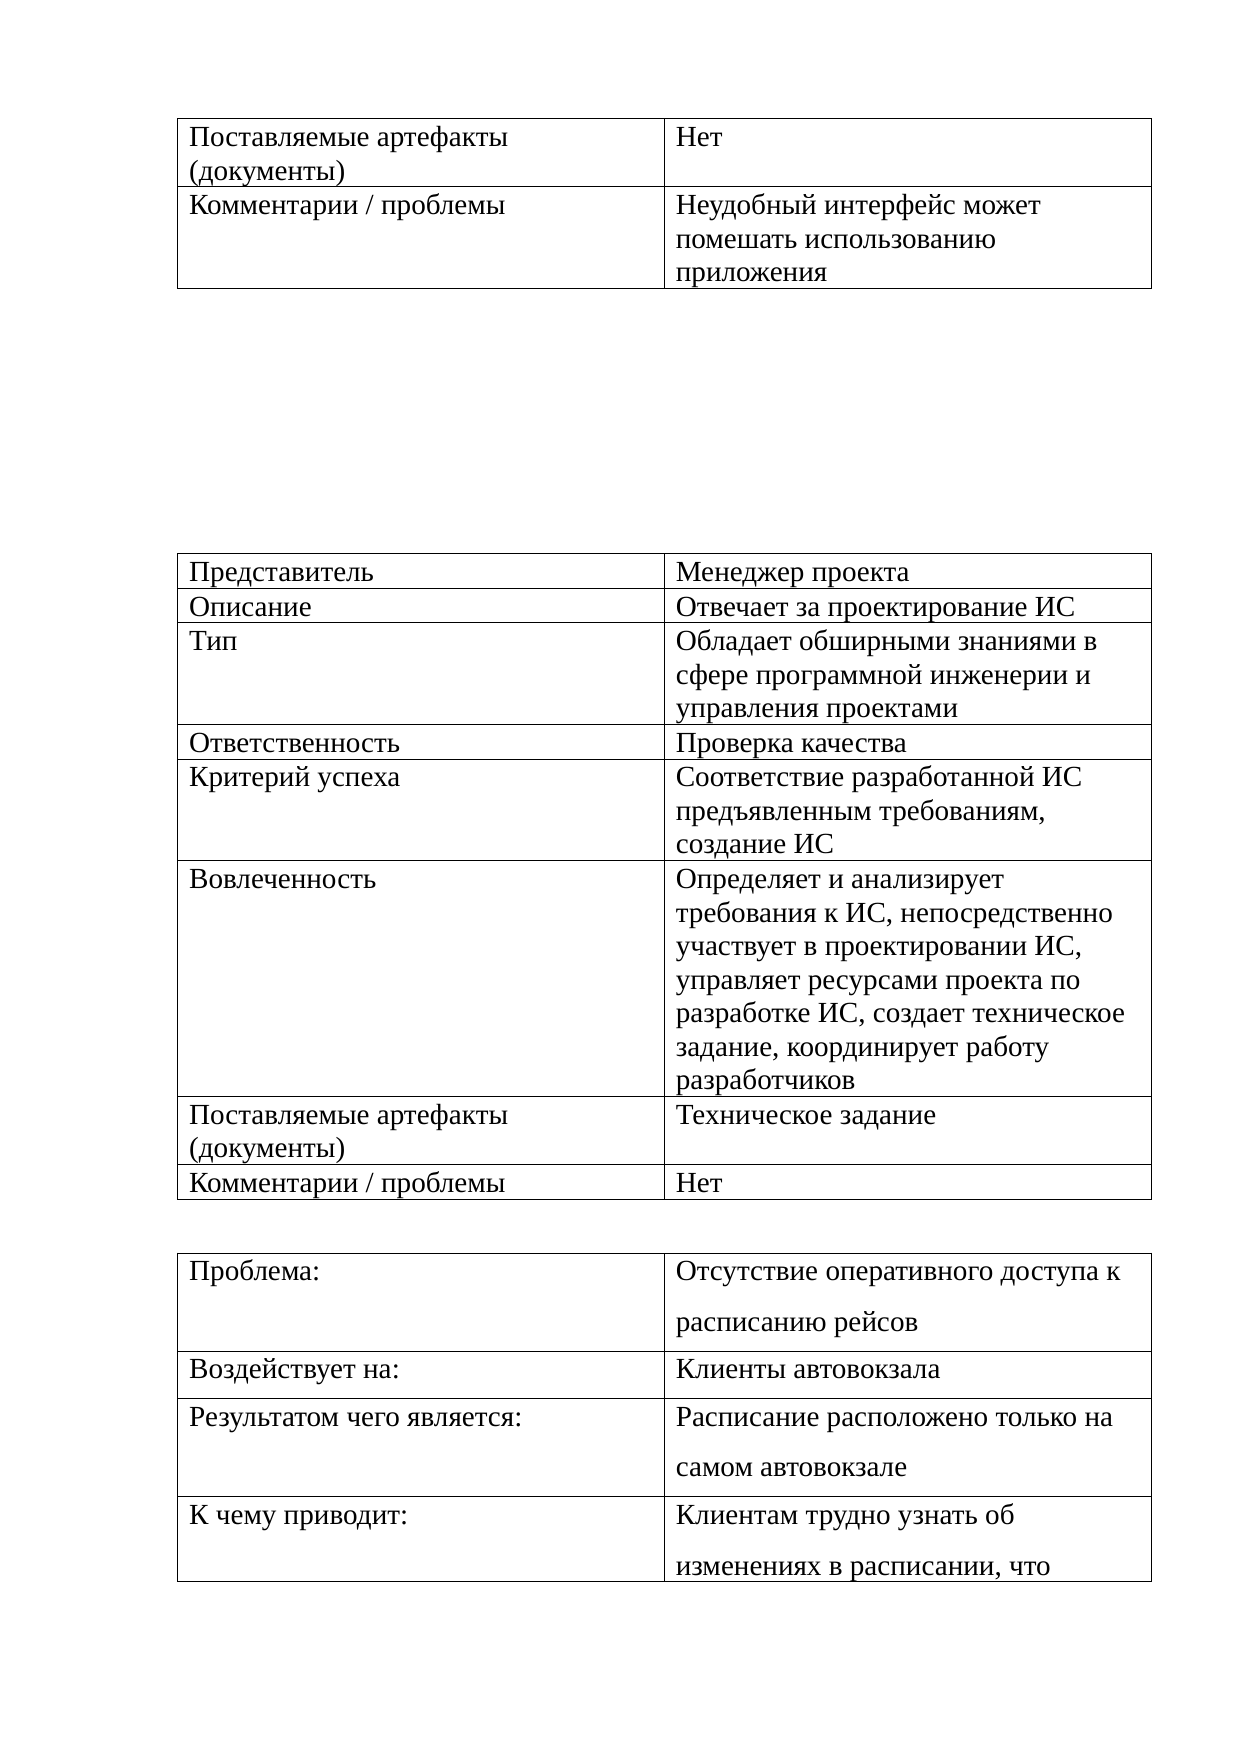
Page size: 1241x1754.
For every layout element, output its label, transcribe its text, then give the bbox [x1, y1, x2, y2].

table_header Отсутствие оперативного доступа к расписанию рейсов [665, 1254, 1151, 1351]
table_cell Описание [178, 589, 664, 622]
table_cell Комментарии / проблемы [178, 1165, 664, 1199]
table_cell Расписание расположено только на самом автовокзале [665, 1399, 1151, 1496]
table_cell Поставляемые артефакты (документы) [178, 119, 664, 186]
table_cell Нет [665, 1165, 1151, 1199]
table_cell Клиентам трудно узнать об изменениях в расписании, что приводит к пропуску рейсов и [665, 1497, 1151, 1581]
table_header Проблема: [178, 1254, 664, 1351]
table_cell Критерий успеха [178, 760, 664, 860]
table_header Менеджер проекта [665, 554, 1151, 588]
table_cell Обладает обширными знаниями в сфере программной инженерии и управления проектами [665, 623, 1151, 724]
table_cell Результатом чего является: [178, 1399, 664, 1496]
table_cell Отвечает за проектирование ИС [665, 589, 1151, 622]
table_cell Соответствие разработанной ИС предъявленным требованиям, создание ИС [665, 760, 1151, 860]
table_cell Воздействует на: [178, 1352, 664, 1398]
table_cell Вовлеченность [178, 861, 664, 1096]
table_cell К чему приводит: [178, 1497, 664, 1581]
table_cell Поставляемые артефакты (документы) [178, 1097, 664, 1164]
table_header Представитель [178, 554, 664, 588]
table_cell Определяет и анализирует требования к ИС, непосредственно участвует в проектировании ИС, управляет ресурсами проекта по разработке ИС, создает техническое задание, координирует работу разработчиков [665, 861, 1151, 1096]
table_cell Неудобный интерфейс может помешать использованию приложения [665, 187, 1151, 288]
table_cell Проверка качества [665, 725, 1151, 758]
table_cell Нет [665, 119, 1151, 186]
table_cell Тип [178, 623, 664, 724]
table_cell Клиенты автовокзала [665, 1352, 1151, 1398]
table_cell Ответственность [178, 725, 664, 758]
table_cell Техническое задание [665, 1097, 1151, 1164]
table_cell Комментарии / проблемы [178, 187, 664, 288]
